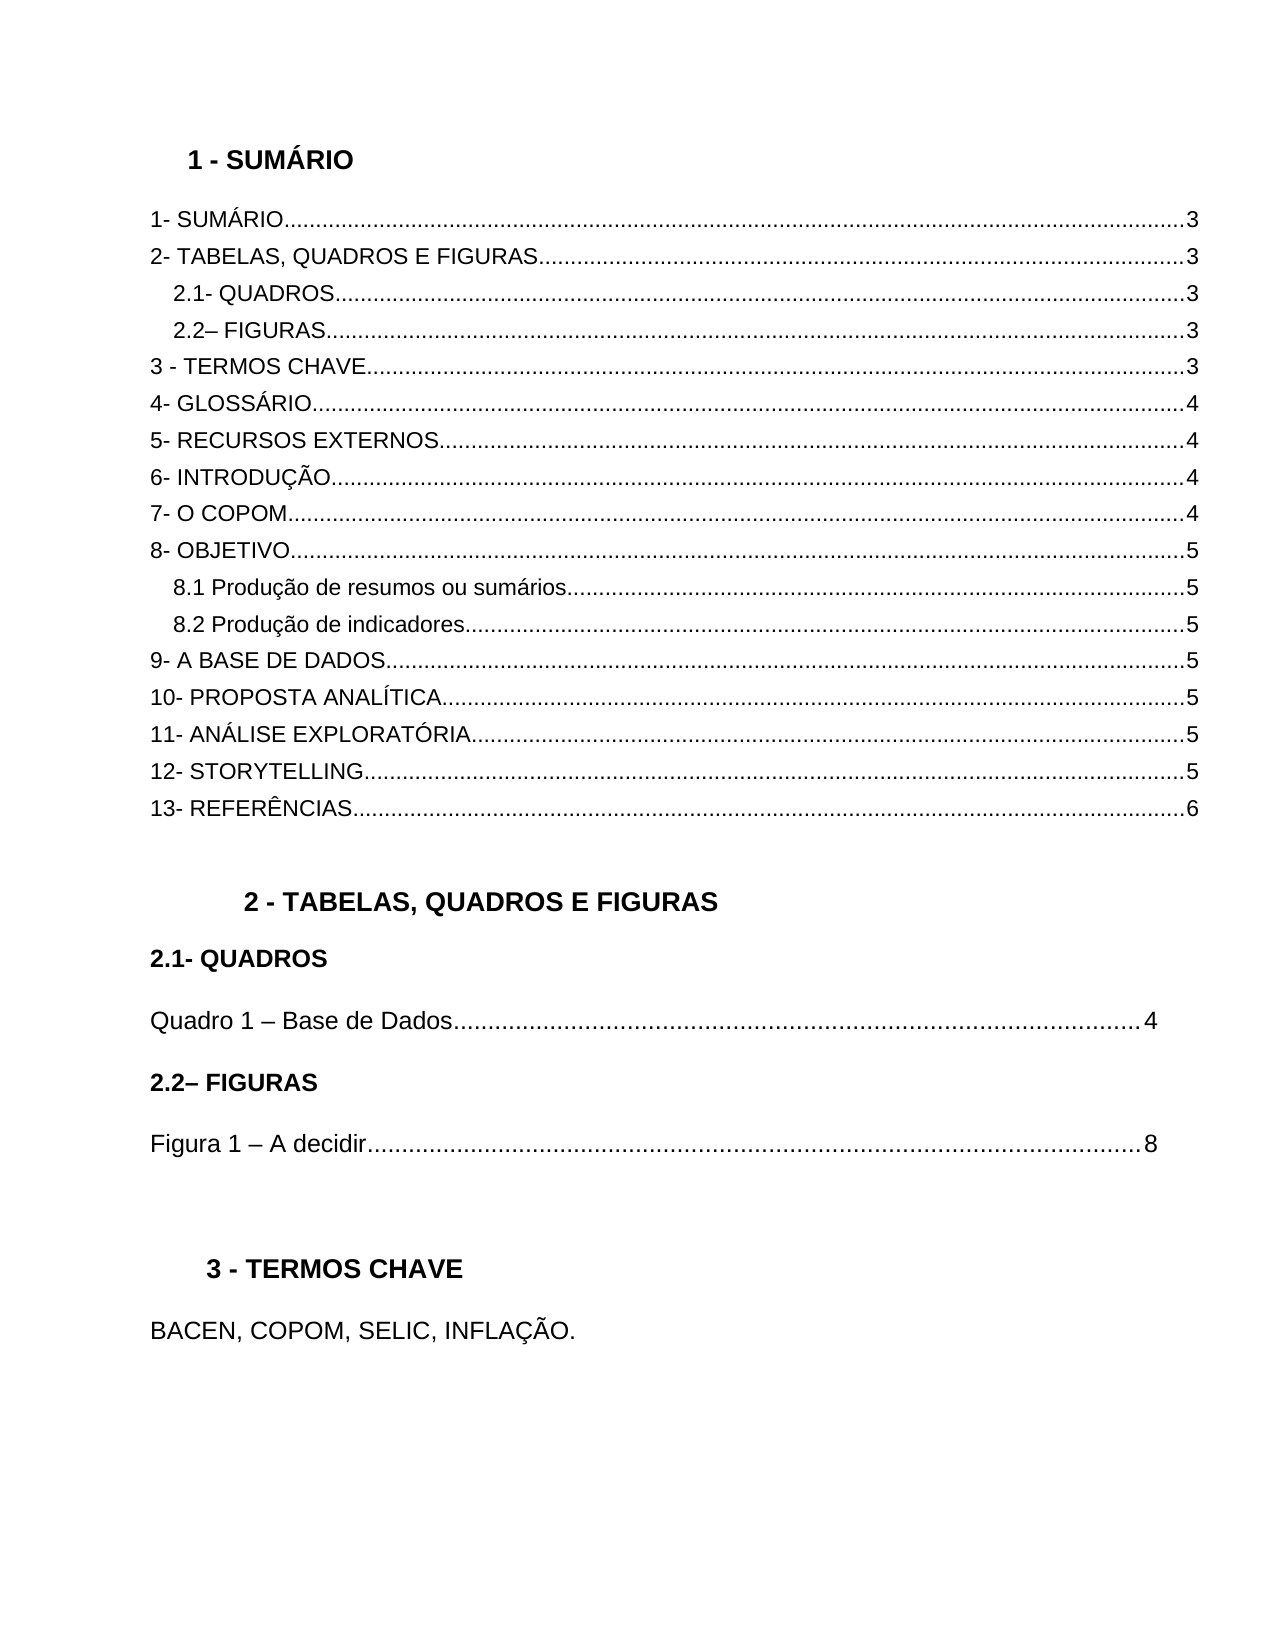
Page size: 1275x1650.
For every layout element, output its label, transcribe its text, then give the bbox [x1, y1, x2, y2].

subtitle - SUMÁRIO [187, 144, 1200, 175]
text Quadro 1 – Base de Dados 4 [150, 1006, 1200, 1034]
subtitle 3 - TERMOS CHAVE [206, 1253, 1200, 1284]
subtitle 2.1- QUADROS [150, 944, 1200, 973]
text Figura 1 – A decidir 8 [150, 1129, 1200, 1158]
text BACEN, COPOM, SELIC, INFLAÇÃO. [150, 1316, 1200, 1344]
subtitle - TABELAS, QUADROS E FIGURAS [244, 886, 1200, 918]
subtitle 2.2– FIGURAS [150, 1068, 1200, 1096]
